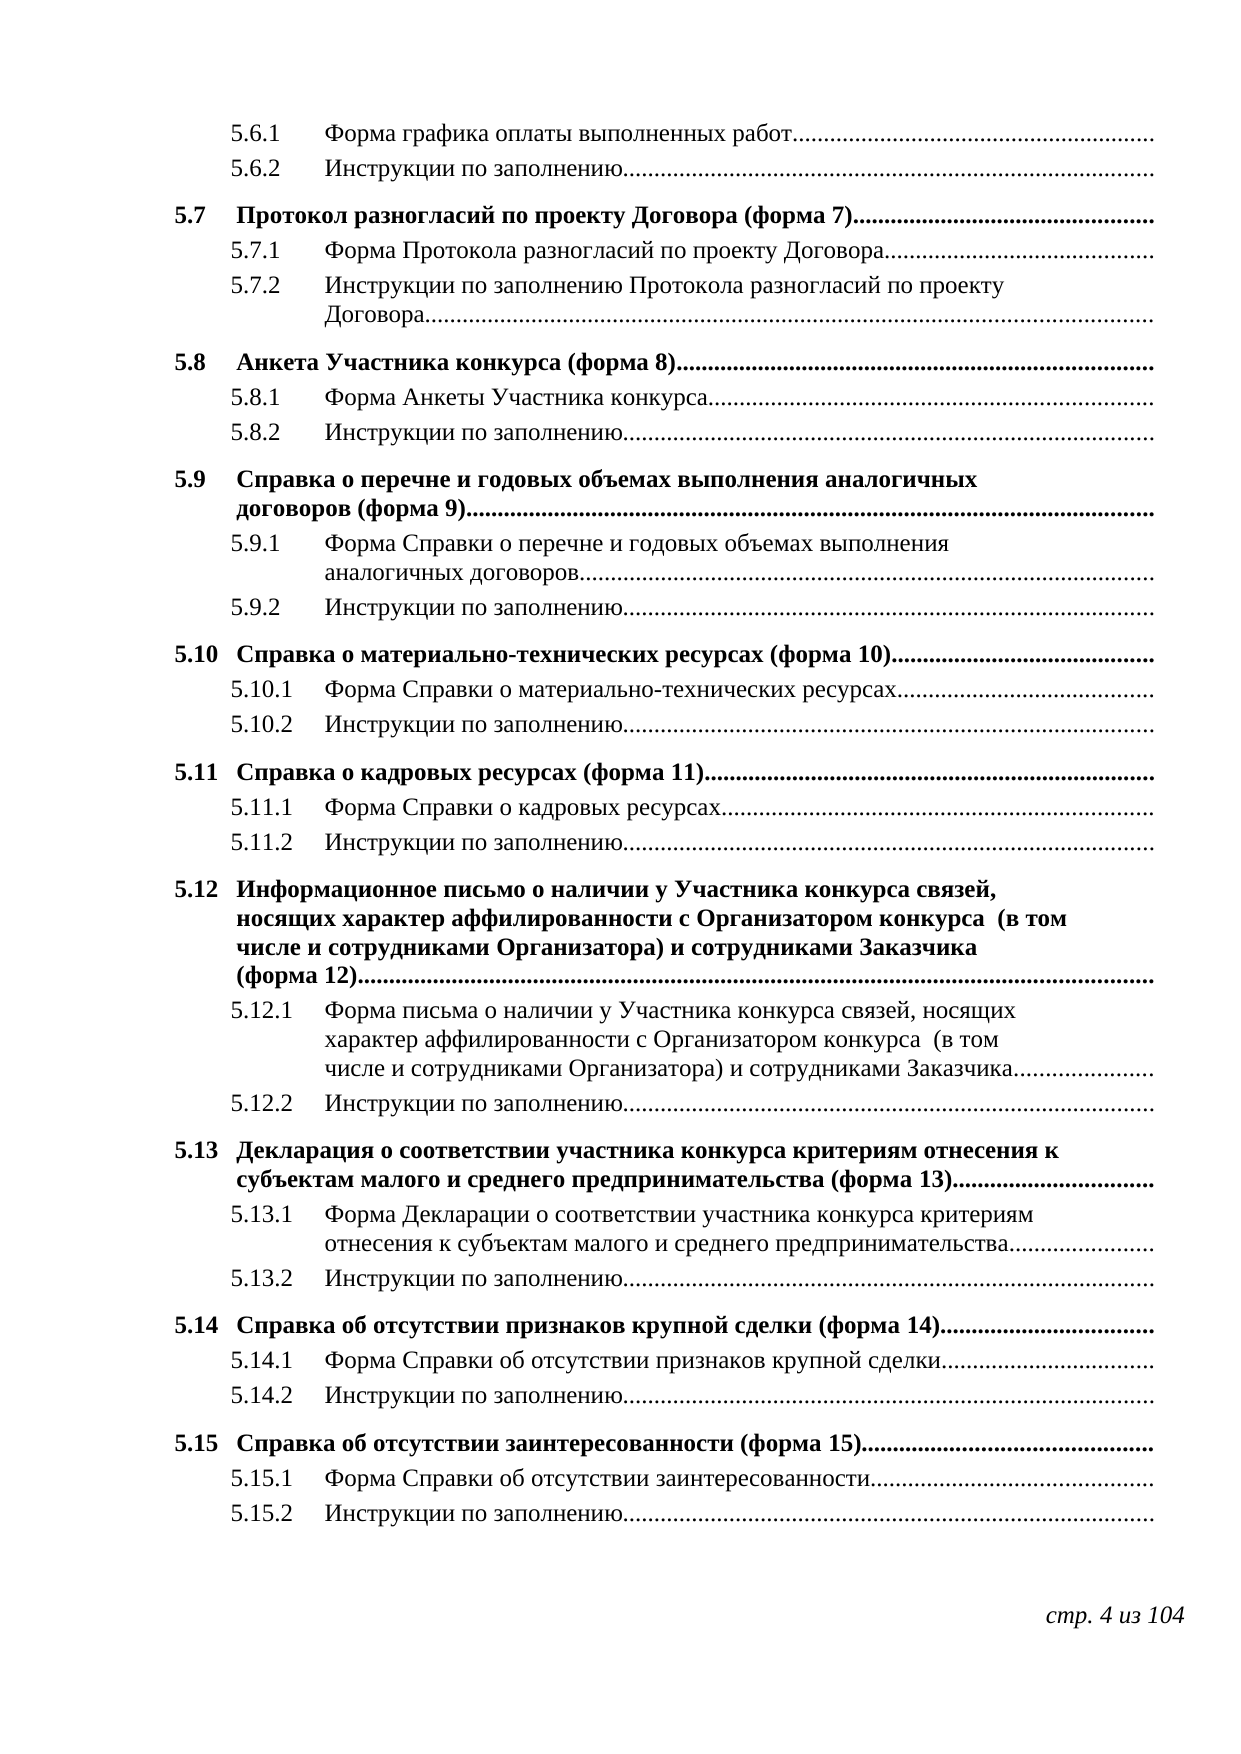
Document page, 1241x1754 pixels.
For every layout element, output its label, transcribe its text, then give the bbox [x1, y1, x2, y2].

text 5.8.2 Инструкции по заполнению 77 [230, 417, 1063, 446]
text 5.14.1 Форма Справки об отсутствии признаков крупной сделки 96 [230, 1346, 1063, 1374]
text 5.10 Справка о материально-технических ресурсах (форма 10) 81 [174, 639, 1093, 668]
text 5.8.1 Форма Анкеты Участника конкурса 75 [230, 382, 1063, 411]
text 5.15.2 Инструкции по заполнению 99 [230, 1498, 1063, 1527]
text 5.7.2 Инструкции по заполнению Протокола разногласий по проекту Договора 73 [230, 271, 1063, 328]
text 5.9.1 Форма Справки о перечне и годовых объемах выполнения аналогичных договоров 78 [230, 528, 1063, 586]
text 5.11.1 Форма Справки о кадровых ресурсах 83 [230, 792, 1063, 821]
text 5.8 Анкета Участника конкурса (форма 8) 75 [174, 347, 1093, 376]
text 5.10.2 Инструкции по заполнению 82 [230, 709, 1063, 738]
text 5.6.1 Форма графика оплаты выполненных работ 70 [230, 118, 1063, 147]
text 5.11.2 Инструкции по заполнению 87 [230, 827, 1063, 856]
text 5.12.2 Инструкции по заполнению 90 [230, 1088, 1063, 1117]
text 5.13.1 Форма Декларации о соответствии участника конкурса критериям отнесения к субъектам малого и среднего предпринимательства 91 [230, 1199, 1063, 1257]
text 5.15.1 Форма Справки об отсутствии заинтересованности 98 [230, 1463, 1063, 1492]
text 5.10.1 Форма Справки о материально-технических ресурсах 81 [230, 674, 1063, 703]
text 5.13.2 Инструкции по заполнению 94 [230, 1263, 1063, 1292]
text 5.7 Протокол разногласий по проекту Договора (форма 7) 72 [174, 201, 1093, 229]
text 5.9.2 Инструкции по заполнению 80 [230, 592, 1063, 621]
text 5.11 Справка о кадровых ресурсах (форма 11) 83 [174, 757, 1093, 786]
text 5.7.1 Форма Протокола разногласий по проекту Договора 72 [230, 236, 1063, 264]
text 5.14.2 Инструкции по заполнению 97 [230, 1381, 1063, 1409]
text 5.6.2 Инструкции по заполнению 71 [230, 153, 1063, 182]
text 5.14 Справка об отсутствии признаков крупной сделки (форма 14) 96 [174, 1311, 1093, 1339]
text 5.12.1 Форма письма о наличии у Участника конкурса связей, носящих характер аффилированности с Организатором конкурса (в том числе и сотрудниками Организатора) и сотрудниками Заказчика 88 [230, 996, 1063, 1082]
text 5.13 Декларация о соответствии участника конкурса критериям отнесения к субъектам малого и среднего предпринимательства (форма 13) 91 [174, 1136, 1093, 1193]
text 5.9 Справка о перечне и годовых объемах выполнения аналогичных договоров (форма 9) 78 [174, 464, 1093, 522]
text 5.12 Информационное письмо о наличии у Участника конкурса связей, носящих характер аффилированности с Организатором конкурса (в том числе и сотрудниками Организатора) и сотрудниками Заказчика (форма 12) 88 [174, 874, 1093, 989]
text 5.15 Справка об отсутствии заинтересованности (форма 15) 98 [174, 1428, 1093, 1457]
